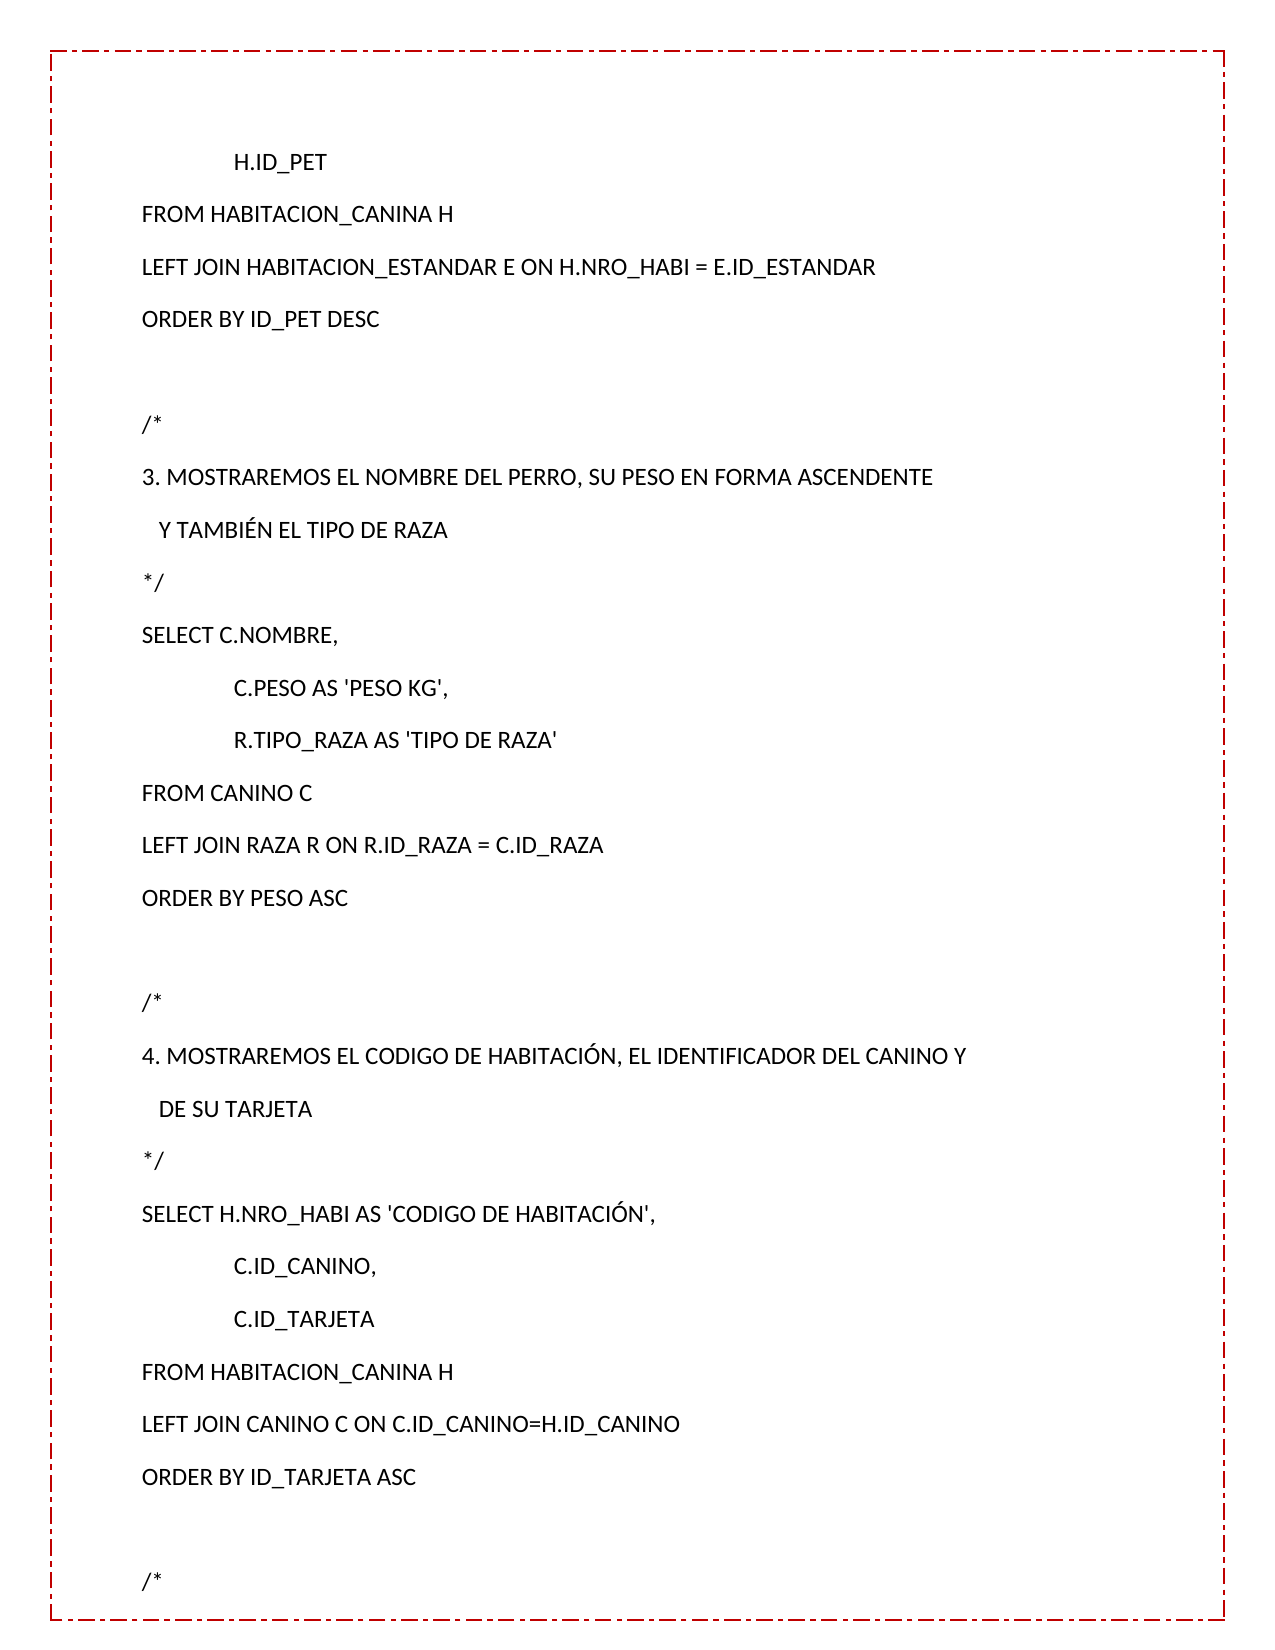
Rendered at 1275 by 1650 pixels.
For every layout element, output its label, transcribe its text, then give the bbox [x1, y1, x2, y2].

text C.ID_TARJETA [142, 1303, 1084, 1334]
text C.PESO AS 'PESO KG', [142, 672, 1084, 702]
text FROM HABITACION_CANINA H [142, 198, 1084, 229]
text C.ID_CANINO, [142, 1251, 1084, 1281]
text */ [142, 1145, 1084, 1176]
text Y TAMBIÉN EL TIPO DE RAZA [142, 514, 1084, 544]
text FROM HABITACION_CANINA H [142, 1356, 1084, 1386]
text H.ID_PET [142, 146, 1084, 176]
text SELECT H.NRO_HABI AS 'CODIGO DE HABITACIÓN', [142, 1198, 1084, 1228]
text FROM CANINO C [142, 777, 1084, 808]
text SELECT C.NOMBRE, [142, 619, 1084, 650]
text /* [142, 1566, 1084, 1597]
text /* [142, 987, 1084, 1018]
text ORDER BY ID_PET DESC [142, 304, 1084, 334]
text R.TIPO_RAZA AS 'TIPO DE RAZA' [142, 724, 1084, 755]
text ORDER BY ID_TARJETA ASC [142, 1461, 1084, 1491]
text */ [142, 567, 1084, 597]
text 3. MOSTRAREMOS EL NOMBRE DEL PERRO, SU PESO EN FORMA ASCENDENTE [142, 461, 1084, 492]
text LEFT JOIN RAZA R ON R.ID_RAZA = C.ID_RAZA [142, 830, 1084, 860]
text LEFT JOIN CANINO C ON C.ID_CANINO=H.ID_CANINO [142, 1408, 1084, 1439]
text LEFT JOIN HABITACION_ESTANDAR E ON H.NRO_HABI = E.ID_ESTANDAR [142, 251, 1084, 282]
text DE SU TARJETA [142, 1093, 1084, 1123]
text 4. MOSTRAREMOS EL CODIGO DE HABITACIÓN, EL IDENTIFICADOR DEL CANINO Y [142, 1040, 1084, 1071]
text ORDER BY PESO ASC [142, 882, 1084, 913]
text /* [142, 409, 1084, 439]
